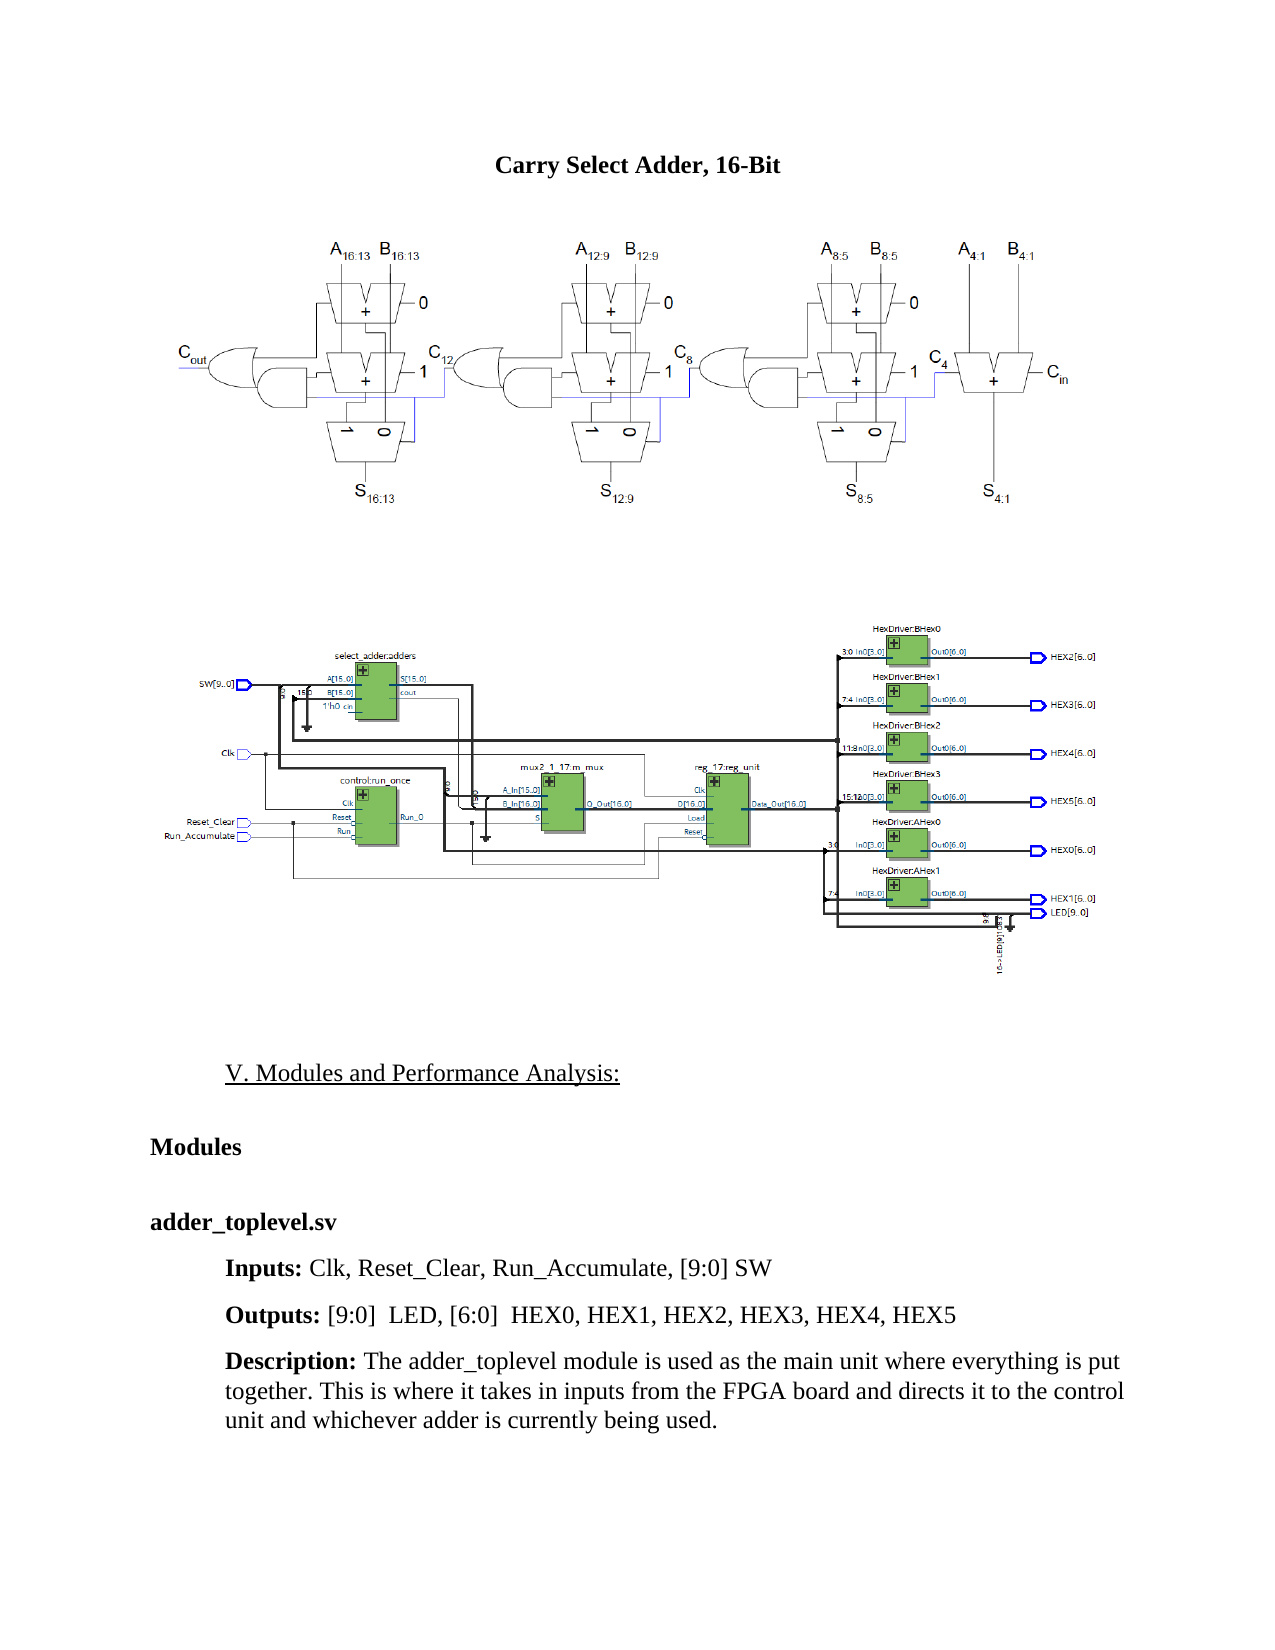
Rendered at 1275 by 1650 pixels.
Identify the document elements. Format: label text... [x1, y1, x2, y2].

text Inputs: Clk, Reset_Clear, Run_Accumulate, [9:0] SW [150, 1253, 1125, 1283]
text V. Modules and Performance Analysis: [150, 1058, 1125, 1087]
text Description: The adder_toplevel module is used as the main unit where everything is put together. This is where it takes in inputs from the FPGA board and directs it to the control unit and whichever adder is currently being used. [150, 1346, 1125, 1435]
picture [150, 206, 1125, 516]
text Modules [150, 1132, 1125, 1161]
picture [150, 560, 1125, 1014]
text adder_toplevel.sv [150, 1207, 1125, 1236]
text Carry Select Adder, 16-Bit [150, 150, 1125, 206]
text Outputs: [9:0] LED, [6:0] HEX0, HEX1, HEX2, HEX3, HEX4, HEX5 [150, 1299, 1125, 1329]
